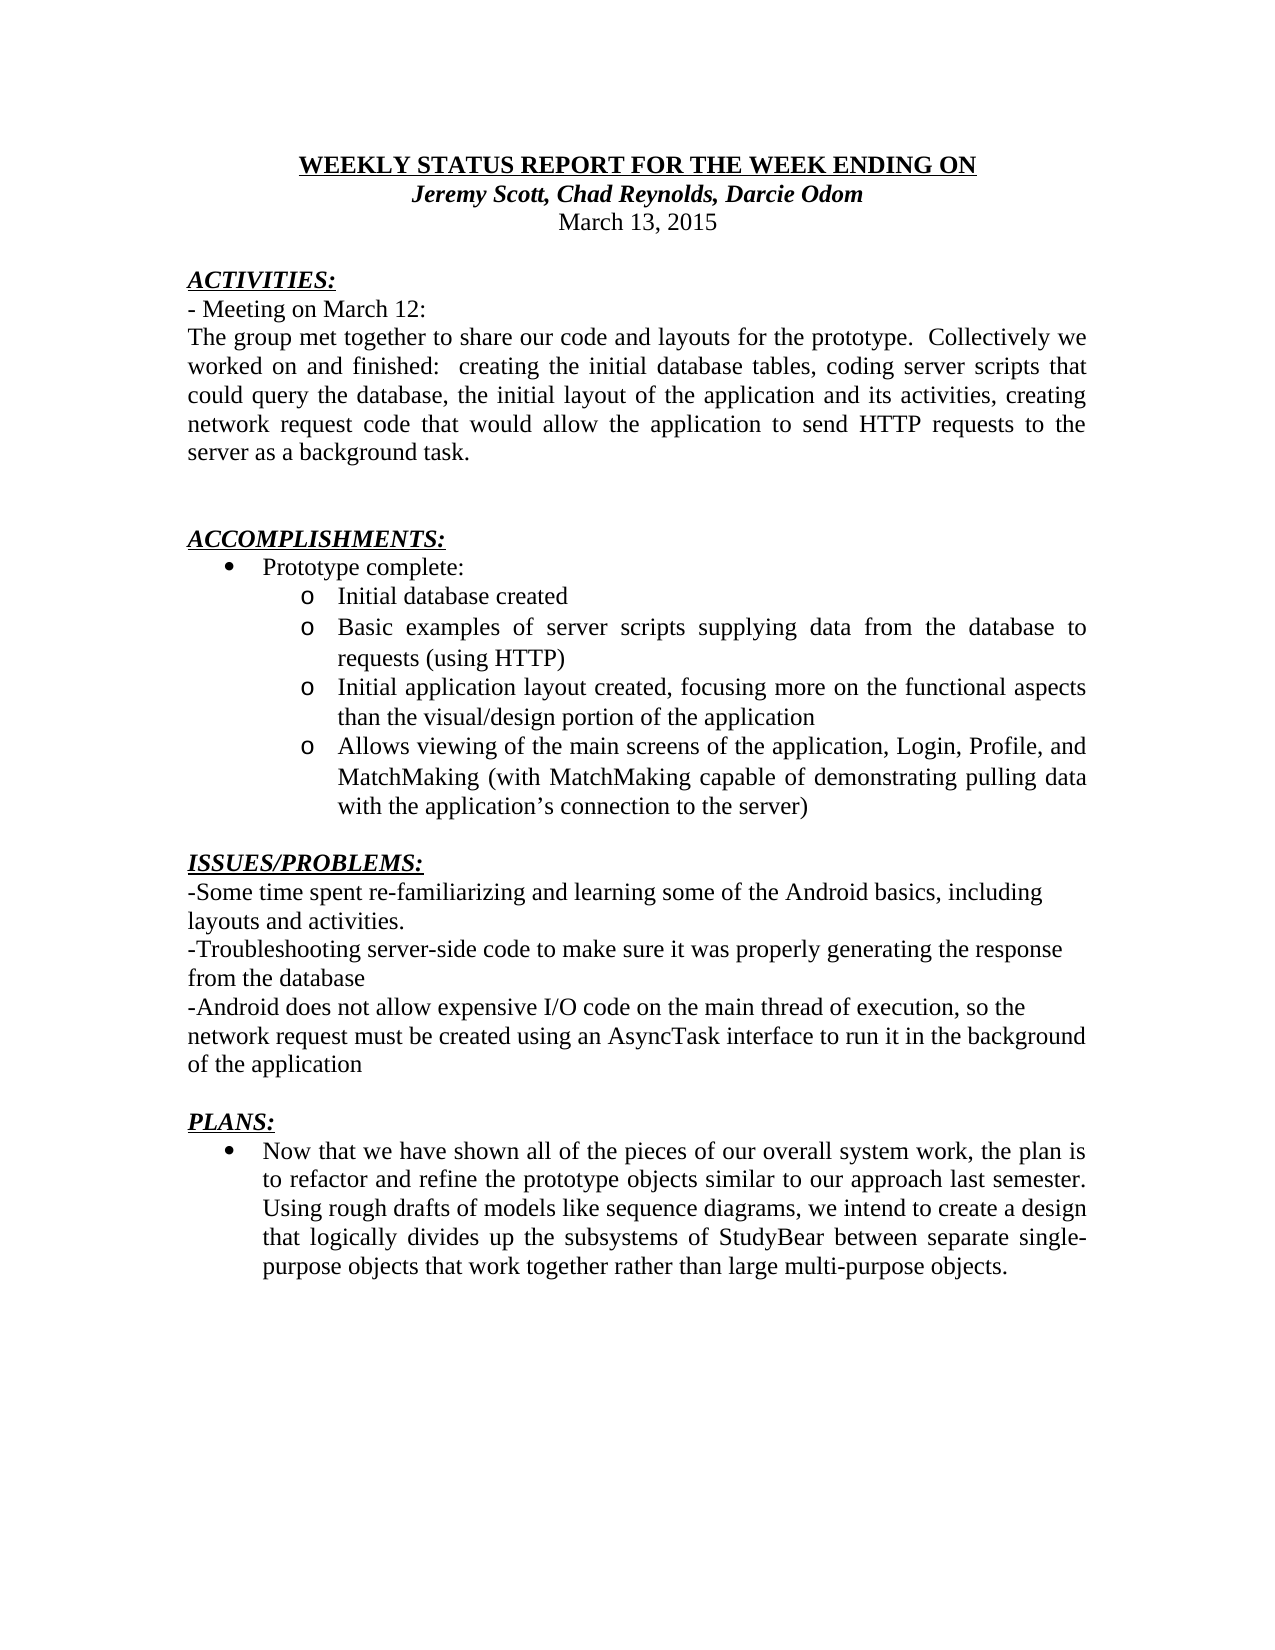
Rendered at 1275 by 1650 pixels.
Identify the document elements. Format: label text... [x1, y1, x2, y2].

text March 13, 2015 [187, 207, 1087, 236]
list Initial application layout created, focusing more on the functional aspects than the visual/design portion of the application [300, 672, 1087, 731]
text The group met together to share our code and layouts for the prototype. Collectively we worked on and finished: creating the initial database tables, coding server scripts that could query the database, the initial layout of the application and its activities, creating network request code that would allow the application to send HTTP requests to the server as a background task. [187, 322, 1087, 466]
text -Android does not allow expensive I/O code on the main thread of execution, so the network request must be created using an AsyncTask interface to run it in the background of the application [187, 992, 1087, 1107]
text ISSUES/PROBLEMS: [187, 819, 1087, 877]
text ACCOMPLISHMENTS: [187, 495, 1087, 552]
list Basic examples of server scripts supplying data from the database to requests (using HTTP) [300, 612, 1087, 672]
list Initial database created [300, 581, 1087, 612]
text WEEKLY STATUS REPORT FOR THE WEEK ENDING ON Jeremy Scott, Chad Reynolds, Darcie Odom [187, 150, 1087, 207]
text PLANS: [187, 1107, 1087, 1136]
text -Troubleshooting server-side code to make sure it was properly generating the response from the database [187, 934, 1087, 992]
text ACTIVITIES: - Meeting on March 12: [187, 265, 1087, 322]
list Now that we have shown all of the pieces of our overall system work, the plan is to refactor and refine the prototype objects similar to our approach last semester. Using rough drafts of models like sequence diagrams, we intend to create a design that logically divides up the subsystems of StudyBear between separate single-purpose objects that work together rather than large multi-purpose objects. [225, 1136, 1087, 1279]
list Prototype complete: [225, 552, 1087, 581]
list Allows viewing of the main screens of the application, Login, Profile, and MatchMaking (with MatchMaking capable of demonstrating pulling data with the application’s connection to the server) [300, 731, 1087, 819]
text -Some time spent re-familiarizing and learning some of the Android basics, including layouts and activities. [187, 877, 1087, 934]
